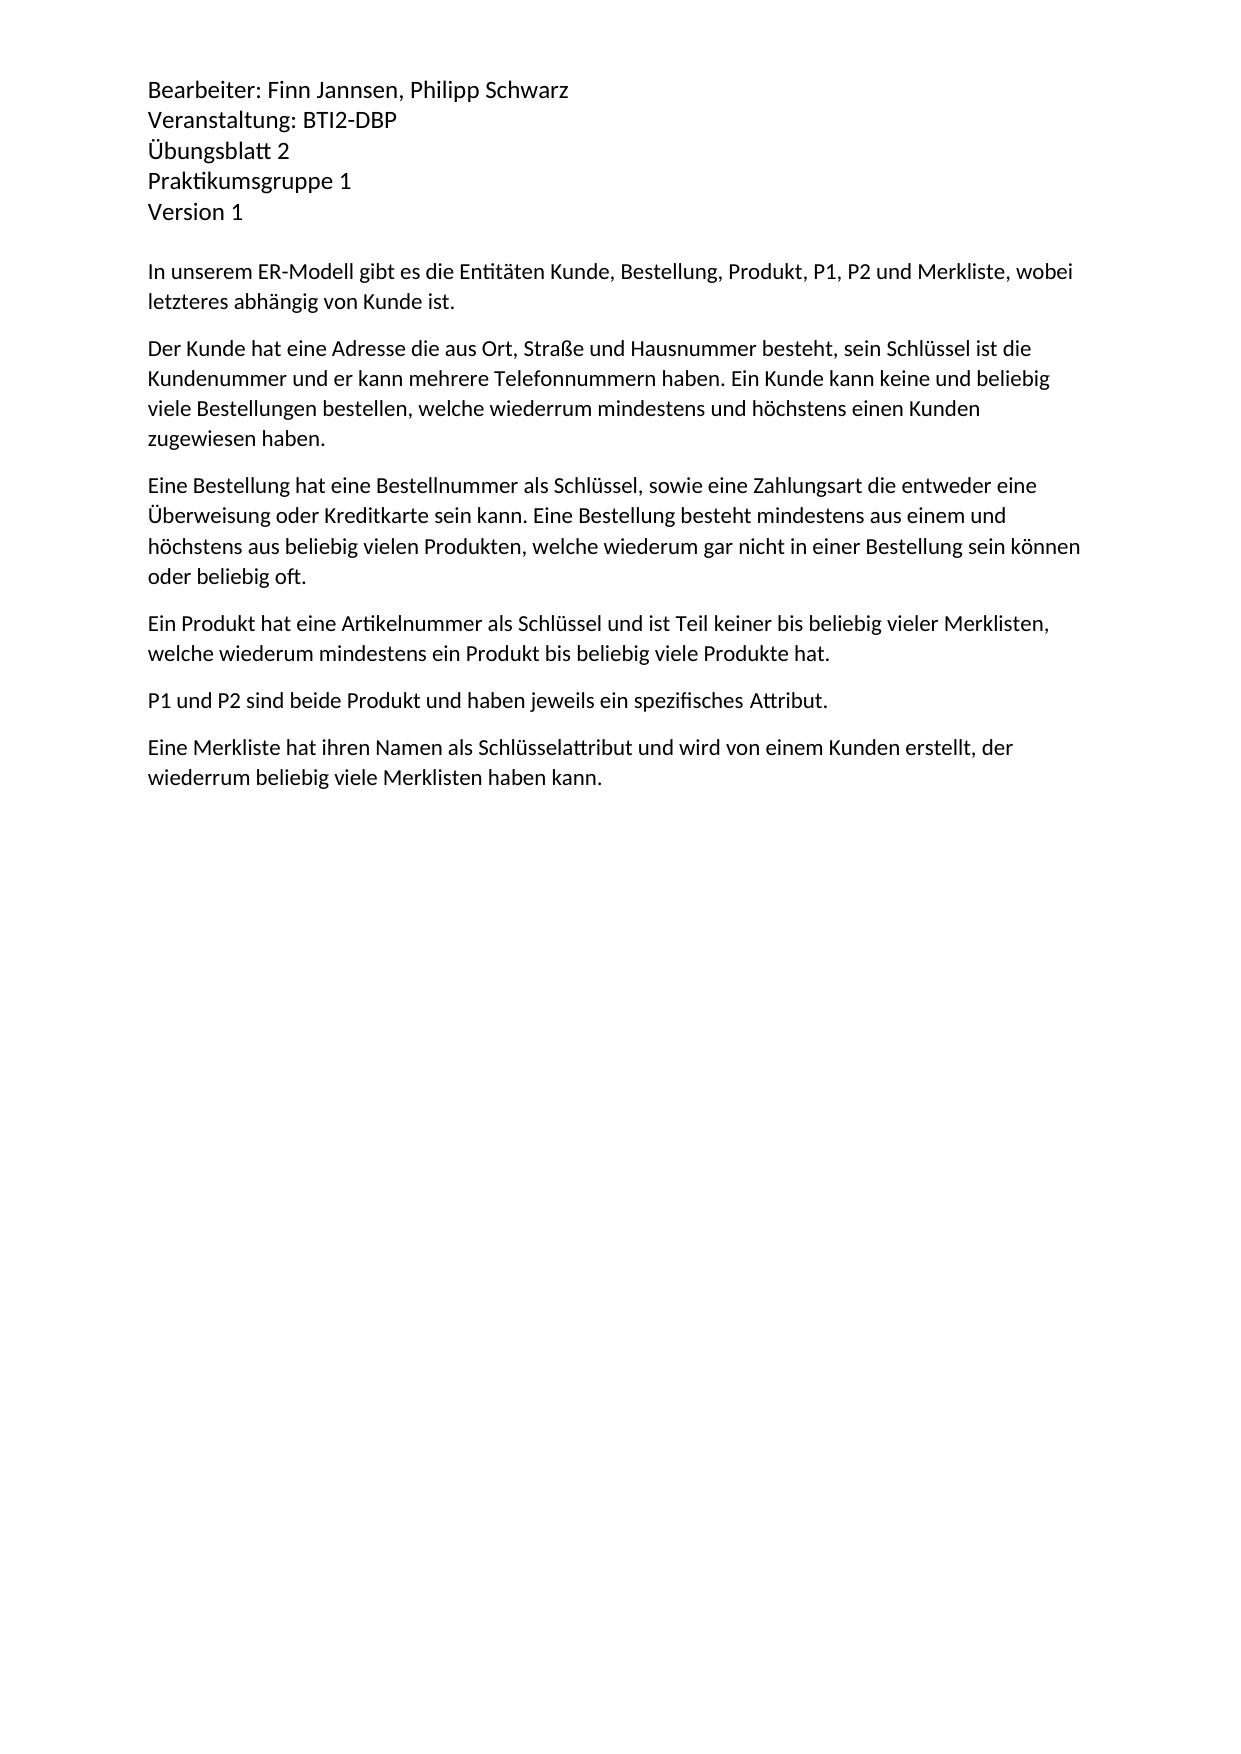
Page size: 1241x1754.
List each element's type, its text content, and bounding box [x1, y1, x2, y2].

text Ein Produkt hat eine Artikelnummer als Schlüssel und ist Teil keiner bis beliebig vieler Merklisten, welche wiederum mindestens ein Produkt bis beliebig viele Produkte hat. [148, 609, 1093, 667]
text Eine Merkliste hat ihren Namen als Schlüsselattribut und wird von einem Kunden erstellt, der wiederrum beliebig viele Merklisten haben kann. [148, 733, 1093, 791]
text In unserem ER-Modell gibt es die Entitäten Kunde, Bestellung, Produkt, P1, P2 und Merkliste, wobei letzteres abhängig von Kunde ist. [148, 257, 1093, 315]
text Eine Bestellung hat eine Bestellnummer als Schlüssel, sowie eine Zahlungsart die entweder eine Überweisung oder Kreditkarte sein kann. Eine Bestellung besteht mindestens aus einem und höchstens aus beliebig vielen Produkten, welche wiederum gar nicht in einer Bestellung sein können oder beliebig oft. [148, 471, 1093, 590]
text P1 und P2 sind beide Produkt und haben jeweils ein spezifisches Attribut. [148, 686, 1093, 714]
text Der Kunde hat eine Adresse die aus Ort, Straße und Hausnummer besteht, sein Schlüssel ist die Kundenummer und er kann mehrere Telefonnummern haben. Ein Kunde kann keine und beliebig viele Bestellungen bestellen, welche wiederrum mindestens und höchstens einen Kunden zugewiesen haben. [148, 334, 1093, 453]
